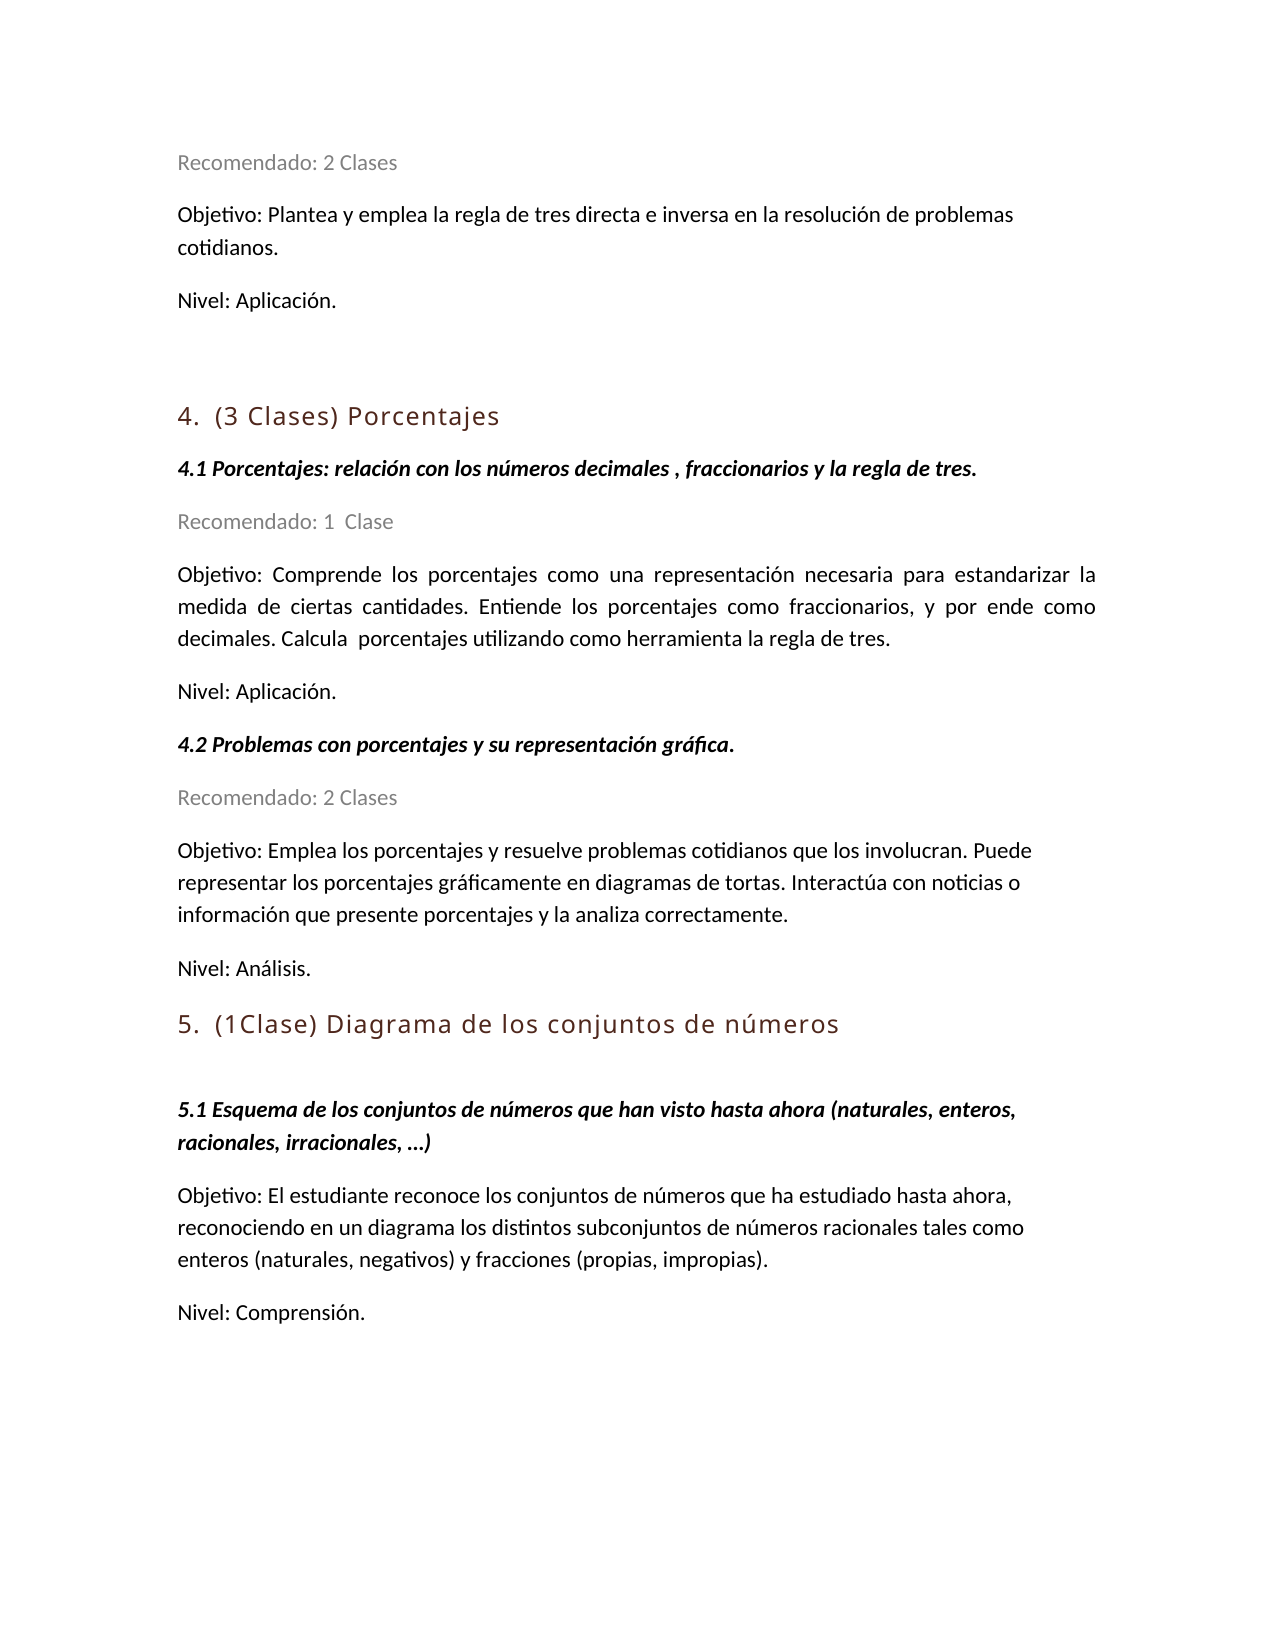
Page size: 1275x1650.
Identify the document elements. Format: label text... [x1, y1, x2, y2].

text Objetivo: Emplea los porcentajes y resuelve problemas cotidianos que los involucran. Puede representar los porcentajes gráficamente en diagramas de tortas. Interactúa con noticias o información que presente porcentajes y la analiza correctamente. [177, 836, 1098, 929]
text 4.1 Porcentajes: relación con los números decimales , fraccionarios y la regla de tres. [177, 454, 1098, 482]
text Objetivo: Plantea y emplea la regla de tres directa e inversa en la resolución de problemas cotidianos. [177, 201, 1098, 261]
text Recomendado: 1 Clase [177, 507, 1098, 535]
text Nivel: Comprensión. [177, 1298, 1098, 1326]
text 4.2 Problemas con porcentajes y su representación gráfica. [177, 730, 1098, 758]
text Objetivo: El estudiante reconoce los conjuntos de números que ha estudiado hasta ahora, reconociendo en un diagrama los distintos subconjuntos de números racionales tales como enteros (naturales, negativos) y fracciones (propias, impropias). [177, 1181, 1098, 1273]
text Nivel: Análisis. [177, 954, 1098, 982]
text Nivel: Aplicación. [177, 677, 1098, 705]
text Nivel: Aplicación. [177, 286, 1098, 314]
text Objetivo: Comprende los porcentajes como una representación necesaria para estandarizar la medida de ciertas cantidades. Entiende los porcentajes como fraccionarios, y por ende como decimales. Calcula porcentajes utilizando como herramienta la regla de tres. [177, 560, 1098, 652]
text 5.1 Esquema de los conjuntos de números que han visto hasta ahora (naturales, enteros, racionales, irracionales, …) [177, 1096, 1098, 1156]
list (3 Clases) Porcentajes [177, 399, 1098, 433]
list (1Clase) Diagrama de los conjuntos de números [177, 1007, 1098, 1041]
text Recomendado: 2 Clases [177, 783, 1098, 811]
text Recomendado: 2 Clases [177, 148, 1098, 176]
